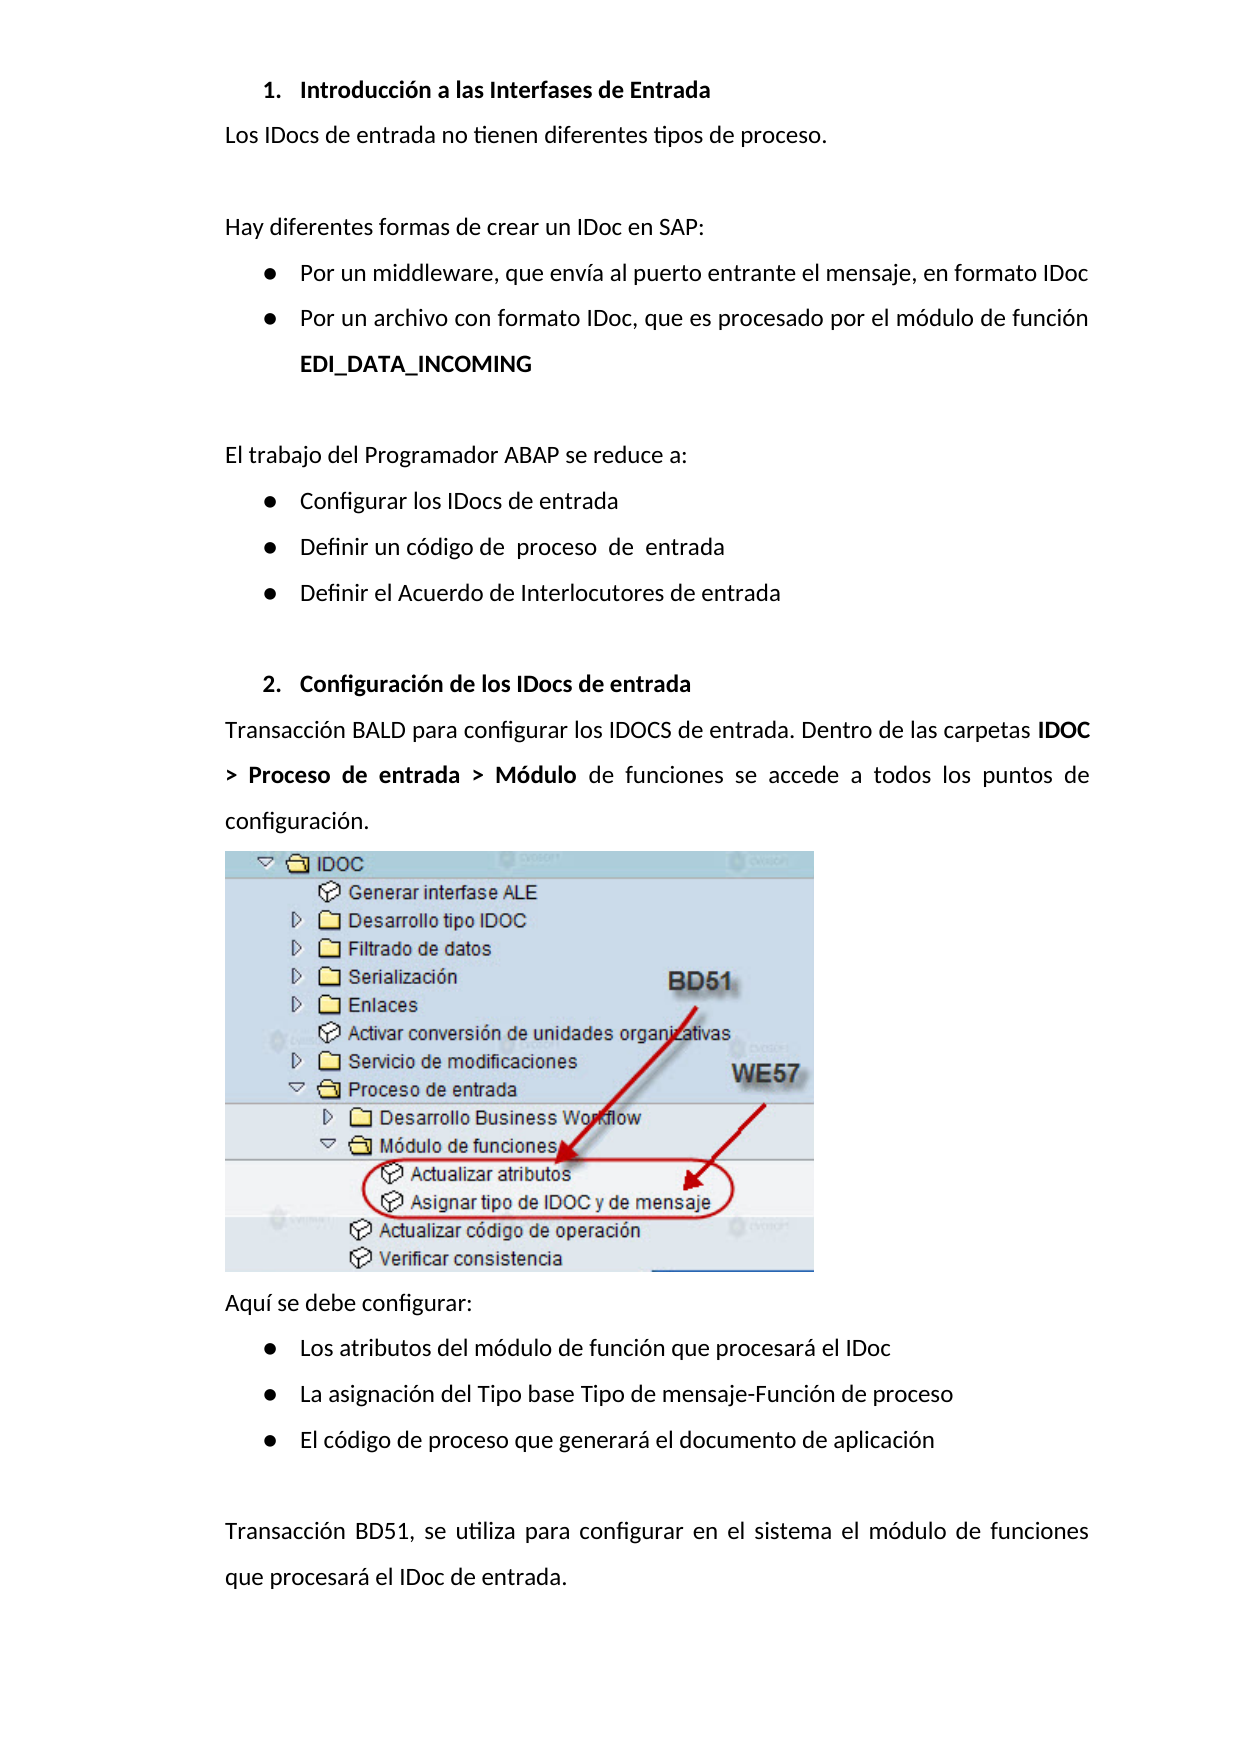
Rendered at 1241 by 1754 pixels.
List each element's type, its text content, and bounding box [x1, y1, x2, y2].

list Los atributos del módulo de función que procesará el IDoc [262, 1332, 1090, 1363]
list Configuración de los IDocs de entrada [225, 668, 1090, 699]
text El trabajo del Programador ABAP se reduce a: [225, 439, 1090, 470]
list Definir un código de proceso de entrada [262, 531, 1090, 562]
text Los IDocs de entrada no tienen diferentes tipos de proceso. [225, 119, 1090, 150]
title Introducción a las Interfases de Entrada [225, 74, 1090, 104]
list La asignación del Tipo base­ Tipo de mensaje-­Función de proceso [262, 1378, 1090, 1409]
picture [225, 851, 814, 1272]
list Definir el Acuerdo de Interlocutores de entrada [262, 577, 1090, 607]
list Configurar los IDocs de entrada [262, 485, 1090, 516]
list Por un archivo con formato IDoc, que es procesado por el módulo de función EDI_DATA_INCOMING [262, 302, 1090, 379]
text Transacción BD51, se utiliza para configurar en el sistema el módulo de funciones que procesará el IDoc de entrada. [225, 1515, 1090, 1592]
text Aquí se debe configurar: [225, 1287, 1090, 1317]
list El código de proceso que generará el documento de aplicación [262, 1424, 1090, 1454]
list Por un middleware, que envía al puerto entrante el mensaje, en formato IDoc [262, 257, 1090, 287]
text Transacción BALD para configurar los IDOCS de entrada. Dentro de las carpetas IDOC > Proceso de entrada > Módulo de funciones se accede a todos los puntos de configuración. [225, 714, 1090, 836]
text Hay diferentes formas de crear un IDoc en SAP: [225, 211, 1090, 241]
